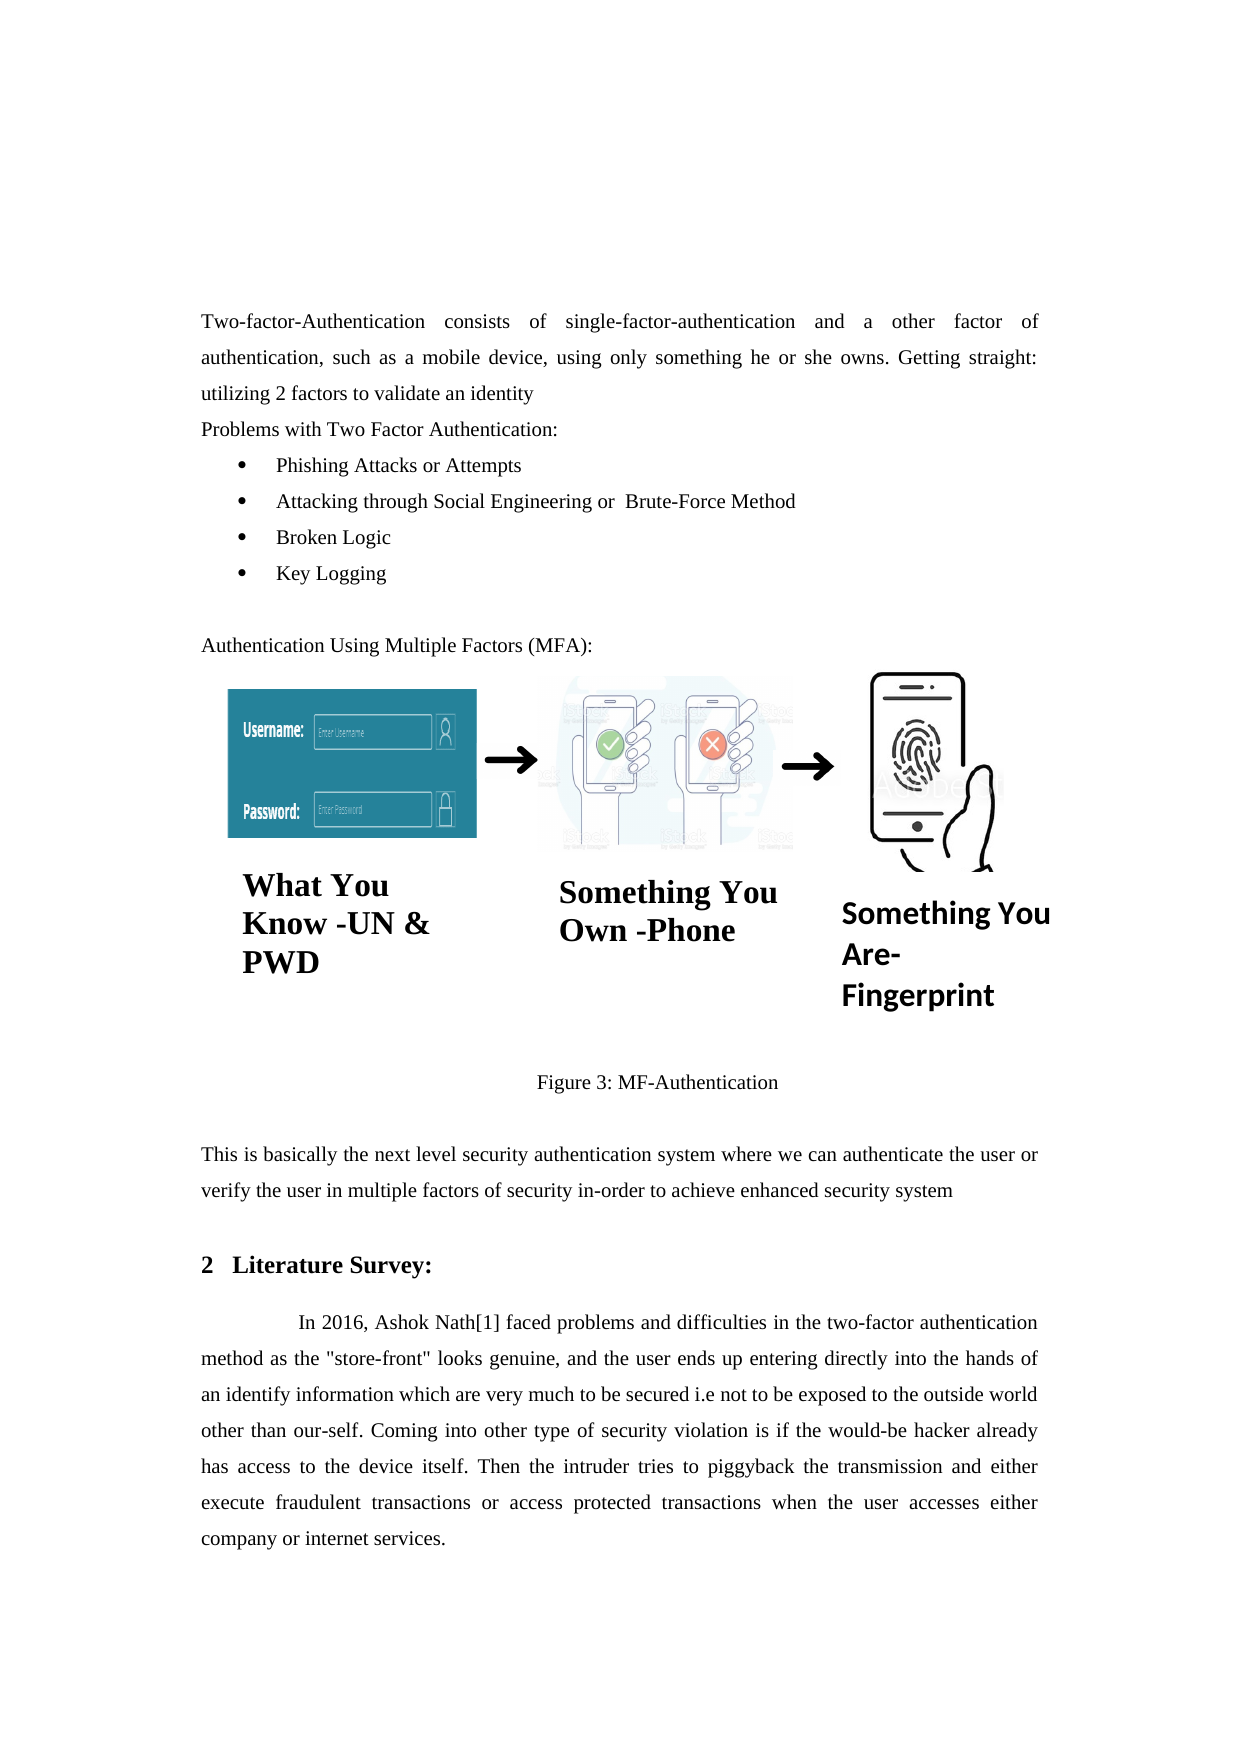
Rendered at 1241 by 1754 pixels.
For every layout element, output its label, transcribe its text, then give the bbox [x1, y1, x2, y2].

text Figure 3: MF-Authentication [201, 1070, 1039, 1094]
list Attacking through Social Engineering or Brute-Force Method [238, 489, 1039, 513]
list Broken Logic [238, 525, 1039, 549]
list Key Logging [238, 561, 1039, 585]
subtitle 2 Literature Survey: [201, 1250, 1039, 1279]
text Two-factor-Authentication consists of single-factor-authentication and a other factor of authentication, such as a mobile device, using only something he or she owns. Getting straight: utilizing 2 factors to validate an identity [201, 309, 1039, 405]
text Problems with Two Factor Authentication: [201, 417, 1039, 441]
list Phishing Attacks or Attempts [238, 453, 1039, 477]
text Authentication Using Multiple Factors (MFA): [201, 633, 1039, 657]
picture [476, 676, 841, 852]
text This is basically the next level security authentication system where we can authenticate the user or verify the user in multiple factors of security in-order to achieve enhanced security system [201, 1142, 1039, 1202]
picture [867, 669, 1004, 872]
text In 2016, Ashok Nath[1] faced problems and difficulties in the two-factor authentication method as the "store-front" looks genuine, and the user ends up entering directly into the hands of an identify information which are very much to be secured i.e not to be exposed to the outside world other than our-self. Coming into other type of security violation is if the would-be hacker already has access to the device itself. Then the intruder tries to piggyback the transmission and either execute fraudulent transactions or access protected transactions when the user accesses either company or internet services. [201, 1310, 1039, 1550]
